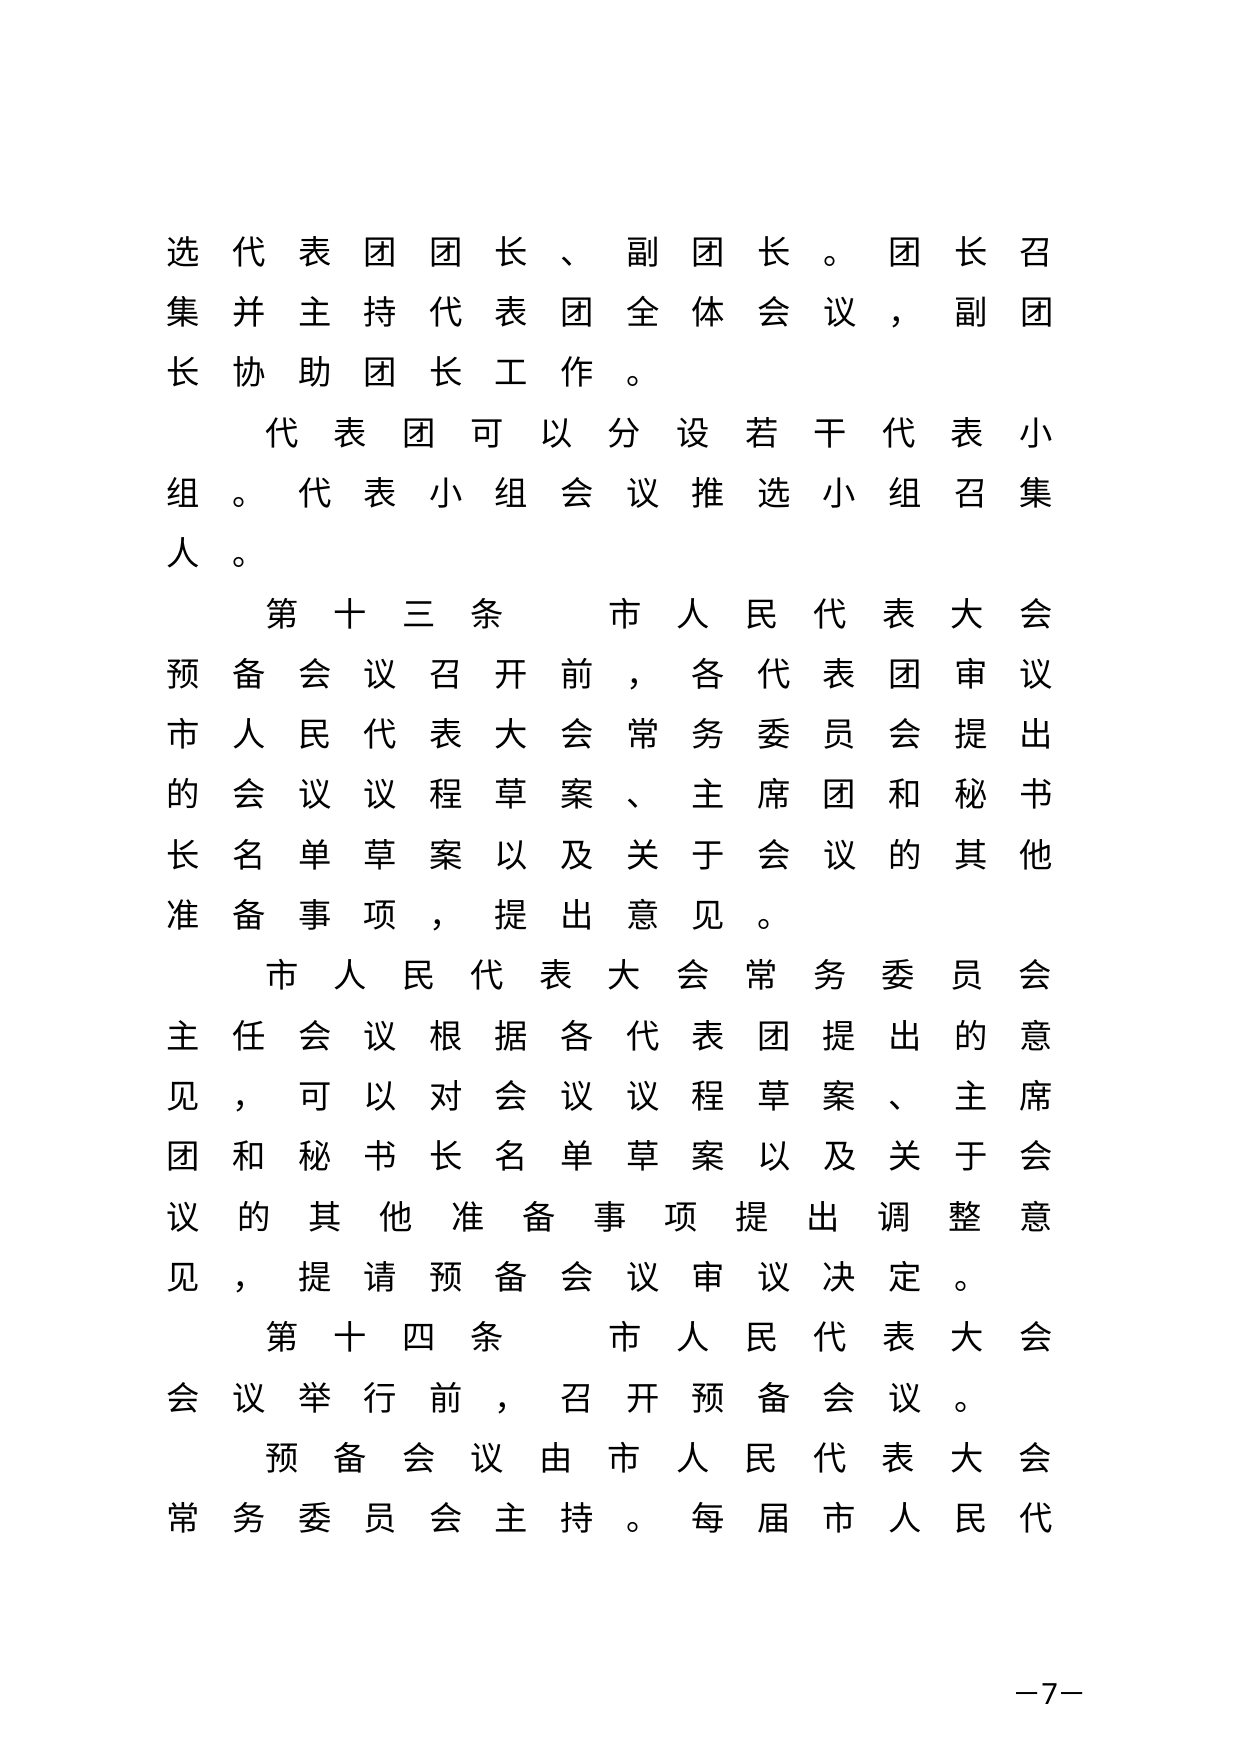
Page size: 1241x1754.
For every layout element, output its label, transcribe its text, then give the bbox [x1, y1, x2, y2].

text 市人民代表大会常务委员会主任会议根据各代表团提出的意见，可以对会议议程草案、主席团和秘书长名单草案以及关于会议的其他准备事项提出调整意见，提请预备会议审议决定。 [167, 943, 1085, 1305]
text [167, 1426, 1085, 1546]
text 第十四条 市人民代表大会会议举行前，召开预备会议。 [167, 1305, 1085, 1426]
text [167, 219, 1085, 400]
text 代表团可以分设若干代表小组。代表小组会议推选小组召集人。 [167, 400, 1085, 581]
text 第十三条 市人民代表大会预备会议召开前，各代表团审议市人民代表大会常务委员会提出的会议议程草案、主席团和秘书长名单草案以及关于会议的其他准备事项，提出意见。 [167, 581, 1085, 943]
